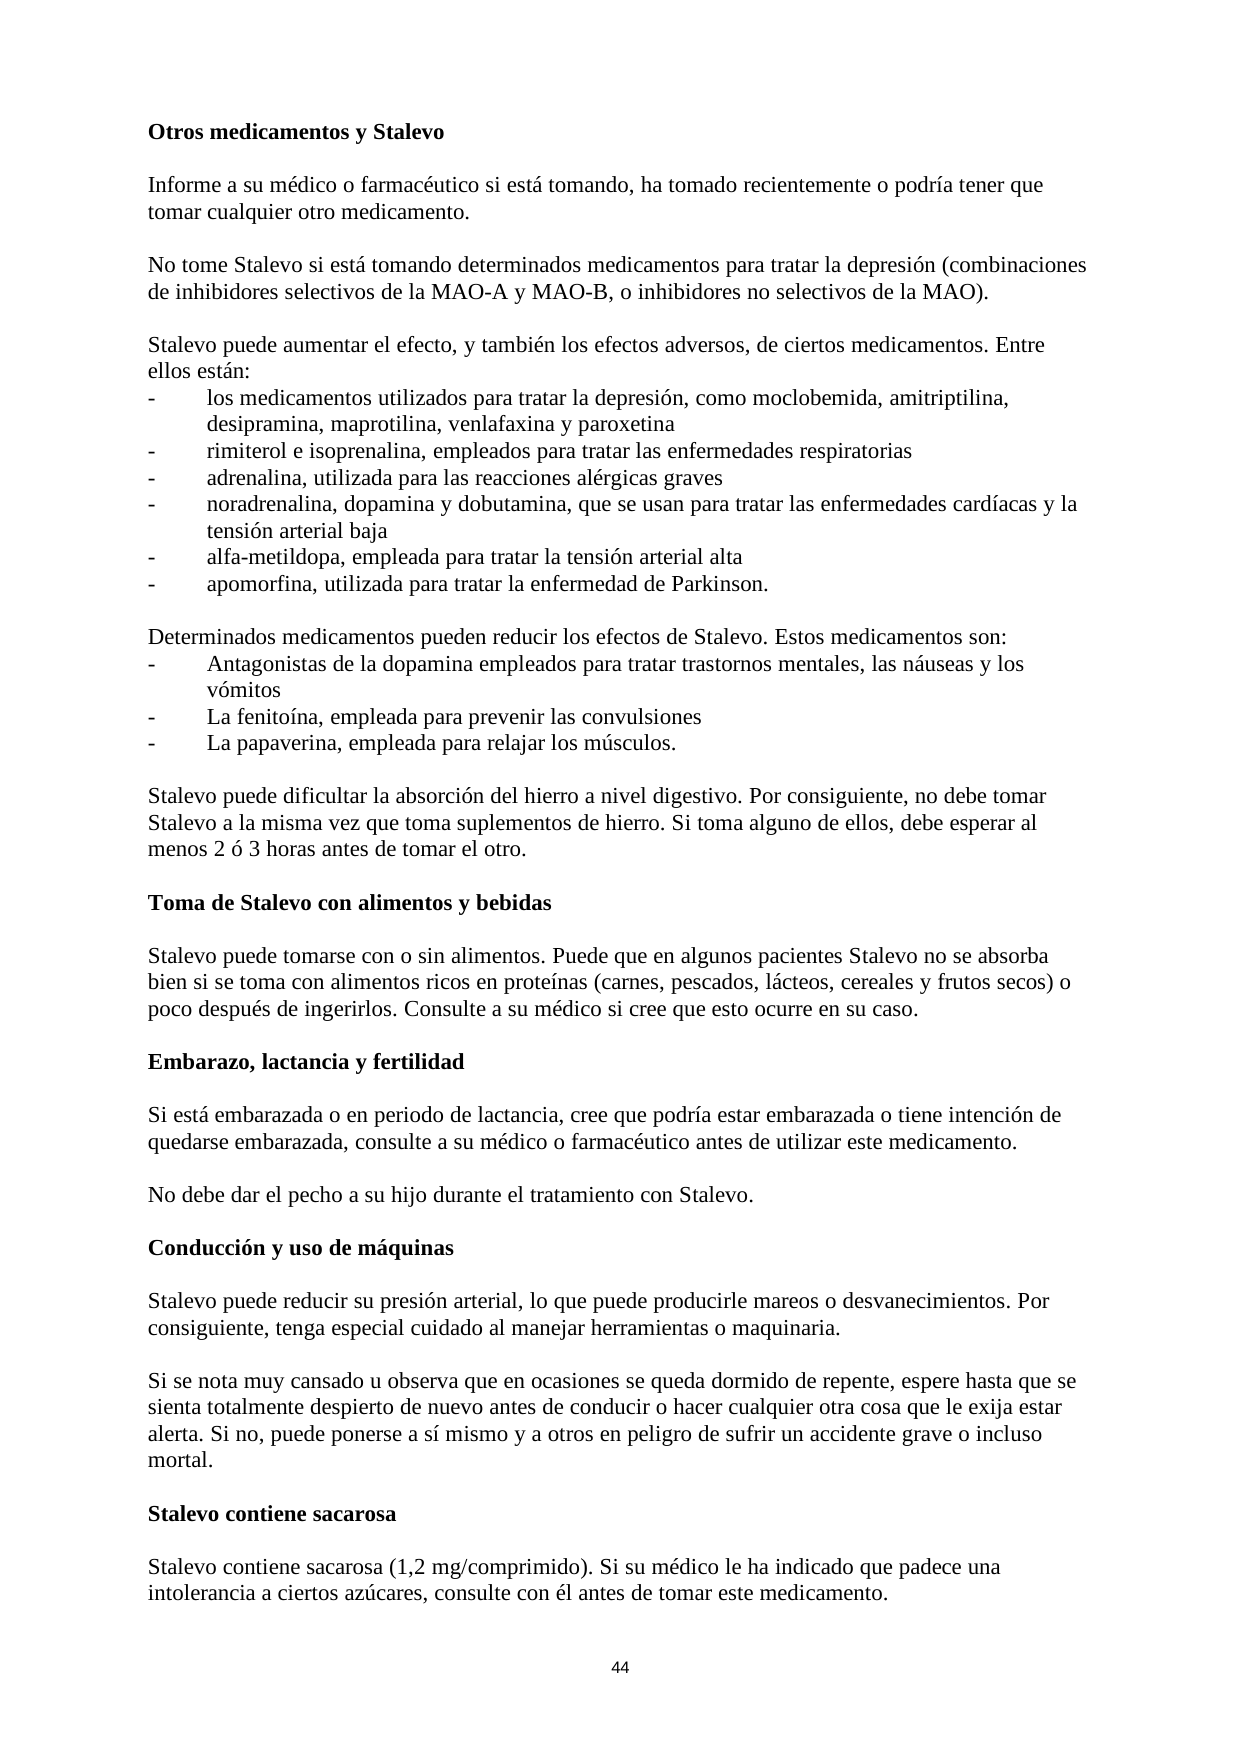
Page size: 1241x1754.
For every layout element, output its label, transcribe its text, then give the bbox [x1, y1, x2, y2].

text Stalevo puede dificultar la absorción del hierro a nivel digestivo. Por consiguiente, no debe tomar Stalevo a la misma vez que toma suplementos de hierro. Si toma alguno de ellos, debe esperar al menos 2 ó 3 horas antes de tomar el otro. [148, 782, 1093, 862]
list noradrenalina, dopamina y dobutamina, que se usan para tratar las enfermedades cardíacas y la tensión arterial baja [148, 490, 1093, 543]
text Stalevo puede aumentar el efecto, y también los efectos adversos, de ciertos medicamentos. Entre ellos están: [148, 331, 1093, 384]
text No debe dar el pecho a su hijo durante el tratamiento con Stalevo. [148, 1181, 1093, 1207]
text Stalevo contiene sacarosa (1,2 mg/comprimido). Si su médico le ha indicado que padece una intolerancia a ciertos azúcares, consulte con él antes de tomar este medicamento. [148, 1552, 1093, 1606]
text Otros medicamentos y Stalevo [148, 118, 1093, 145]
text Stalevo contiene sacarosa [148, 1499, 1093, 1526]
text Embarazo, lactancia y fertilidad [148, 1048, 1093, 1074]
list los medicamentos utilizados para tratar la depresión, como moclobemida, amitriptilina, desipramina, maprotilina, venlafaxina y paroxetina [148, 384, 1093, 437]
text Stalevo puede tomarse con o sin alimentos. Puede que en algunos pacientes Stalevo no se absorba bien si se toma con alimentos ricos en proteínas (carnes, pescados, lácteos, cereales y frutos secos) o poco después de ingerirlos. Consulte a su médico si cree que esto ocurre en su caso. [148, 942, 1093, 1021]
text Toma de Stalevo con alimentos y bebidas [148, 888, 1093, 915]
text Determinados medicamentos pueden reducir los efectos de Stalevo. Estos medicamentos son: [148, 623, 1093, 649]
text Stalevo puede reducir su presión arterial, lo que puede producirle mareos o desvanecimientos. Por consiguiente, tenga especial cuidado al manejar herramientas o maquinaria. [148, 1287, 1093, 1340]
text - La fenitoína, empleada para prevenir las convulsiones [148, 702, 1093, 729]
text - La papaverina, empleada para relajar los músculos. [148, 729, 1093, 756]
list rimiterol e isoprenalina, empleados para tratar las enfermedades respiratorias [148, 437, 1093, 463]
text Informe a su médico o farmacéutico si está tomando, ha tomado recientemente o podría tener que tomar cualquier otro medicamento. [148, 171, 1093, 224]
list alfa-metildopa, empleada para tratar la tensión arterial alta [148, 543, 1093, 570]
text No tome Stalevo si está tomando determinados medicamentos para tratar la depresión (combinaciones de inhibidores selectivos de la MAO-A y MAO-B, o inhibidores no selectivos de la MAO). [148, 251, 1093, 304]
text Si está embarazada o en periodo de lactancia, cree que podría estar embarazada o tiene intención de quedarse embarazada, consulte a su médico o farmacéutico antes de utilizar este medicamento. [148, 1101, 1093, 1154]
text - Antagonistas de la dopamina empleados para tratar trastornos mentales, las náuseas y los vómitos [148, 649, 1093, 702]
list apomorfina, utilizada para tratar la enfermedad de Parkinson. [148, 570, 1093, 596]
text Si se nota muy cansado u observa que en ocasiones se queda dormido de repente, espere hasta que se sienta totalmente despierto de nuevo antes de conducir o hacer cualquier otra cosa que le exija estar alerta. Si no, puede ponerse a sí mismo y a otros en peligro de sufrir un accidente grave o incluso mortal. [148, 1367, 1093, 1473]
list adrenalina, utilizada para las reacciones alérgicas graves [148, 463, 1093, 490]
text Conducción y uso de máquinas [148, 1234, 1093, 1260]
